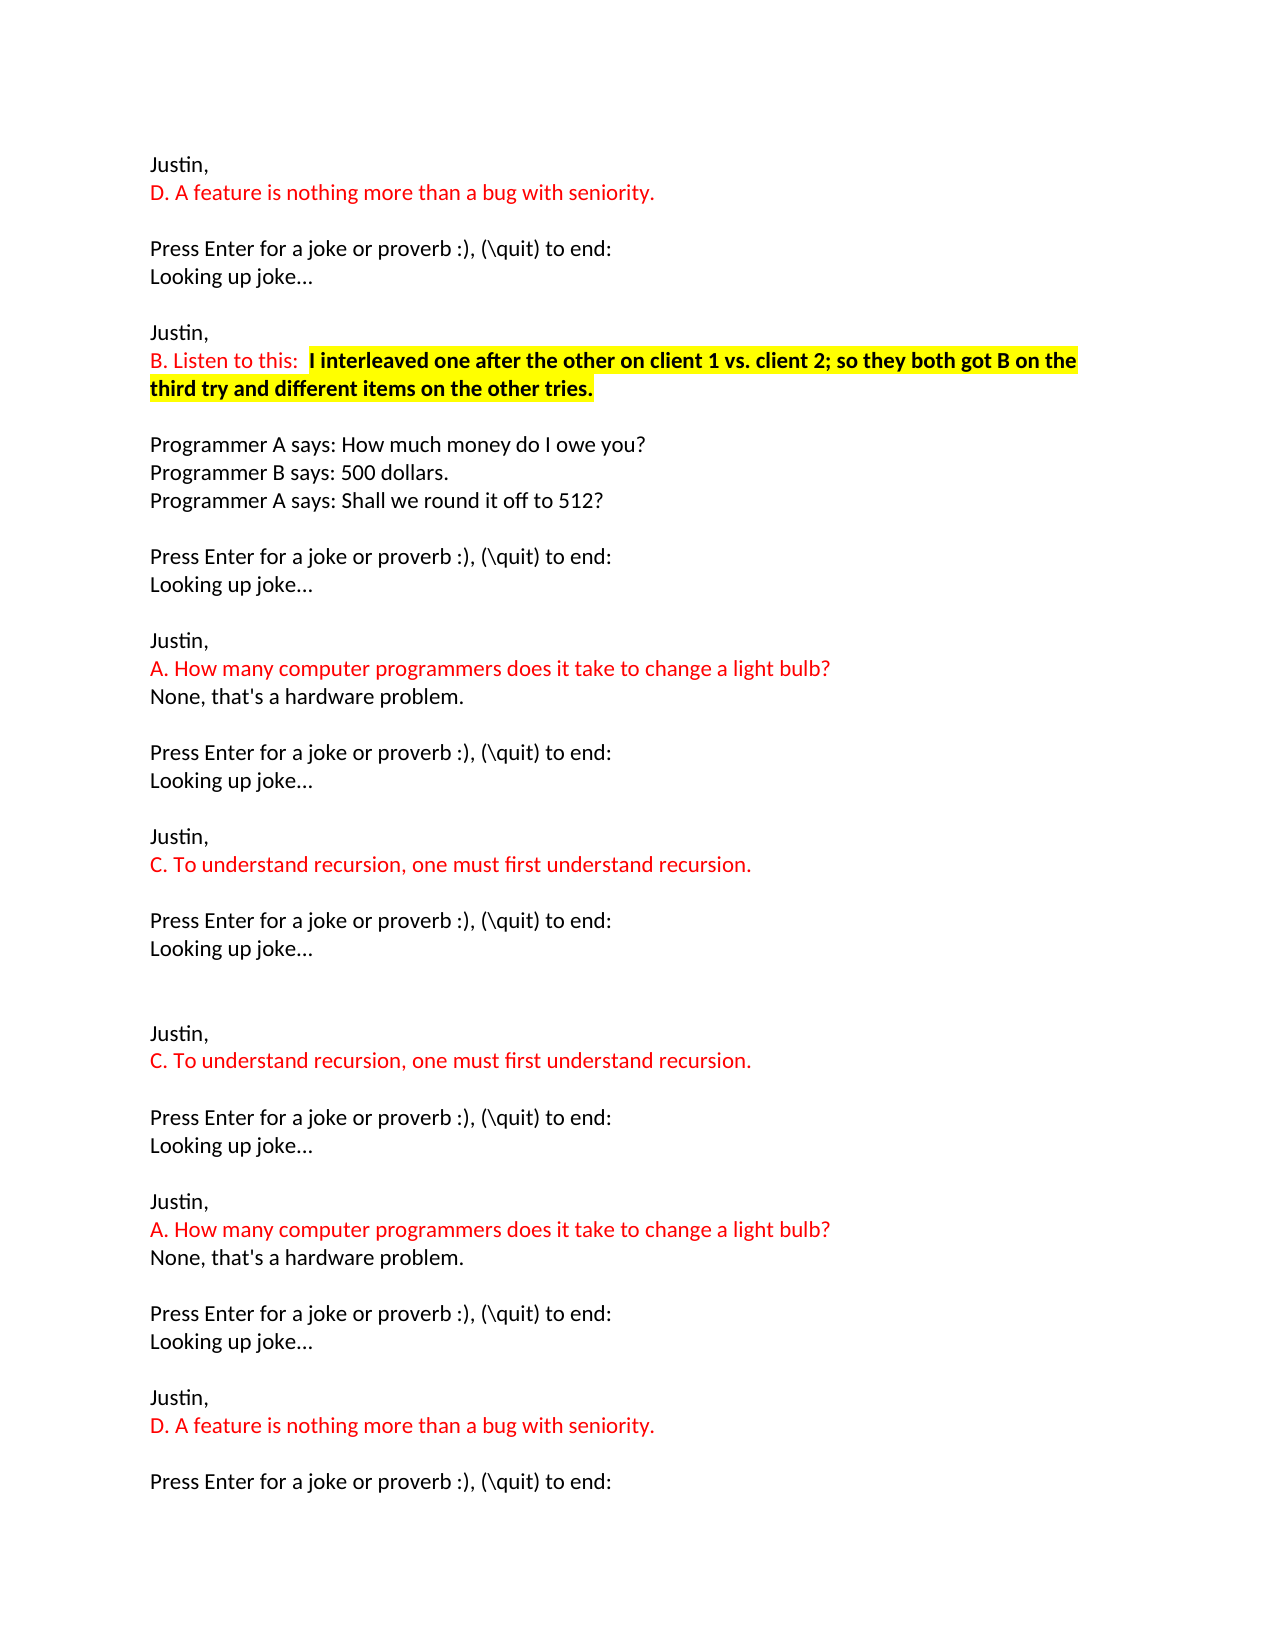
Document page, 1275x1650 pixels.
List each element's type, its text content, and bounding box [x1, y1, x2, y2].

text Looking up joke... [150, 1131, 1125, 1159]
text C. To understand recursion, one must first understand recursion. [150, 1047, 1125, 1075]
text Justin, [150, 626, 1125, 654]
text Press Enter for a joke or proverb :), (\quit) to end: [150, 1467, 1125, 1495]
text D. A feature is nothing more than a bug with seniority. [150, 178, 1125, 206]
text D. A feature is nothing more than a bug with seniority. [150, 1411, 1125, 1439]
text Looking up joke... [150, 934, 1125, 963]
text A. How many computer programmers does it take to change a light bulb? [150, 654, 1125, 682]
text None, that's a hardware problem. [150, 1243, 1125, 1271]
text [150, 234, 1125, 262]
text Justin, [150, 1019, 1125, 1047]
text Programmer A says: Shall we round it off to 512? [150, 486, 1125, 514]
text Looking up joke... [150, 262, 1125, 290]
text Press Enter for a joke or proverb :), (\quit) to end: [150, 542, 1125, 570]
text Justin, [150, 150, 1125, 178]
text Looking up joke... [150, 570, 1125, 598]
text Justin, [150, 1187, 1125, 1215]
text Press Enter for a joke or proverb :), (\quit) to end: [150, 907, 1125, 934]
text Press Enter for a joke or proverb :), (\quit) to end: [150, 738, 1125, 766]
text Looking up joke... [150, 766, 1125, 794]
text Justin, [150, 822, 1125, 851]
text Justin, [150, 318, 1125, 346]
text B. Listen to this: I interleaved one after the other on client 1 vs. client 2; so they both got B on the third try and different items on the other tries. [594, 346, 1125, 402]
text Press Enter for a joke or proverb :), (\quit) to end: [150, 1299, 1125, 1327]
text Looking up joke... [150, 1327, 1125, 1355]
text Programmer A says: How much money do I owe you? [150, 430, 1125, 458]
text A. How many computer programmers does it take to change a light bulb? [150, 1215, 1125, 1243]
text Programmer B says: 500 dollars. [150, 458, 1125, 486]
text Justin, [150, 1383, 1125, 1411]
text C. To understand recursion, one must first understand recursion. [150, 851, 1125, 878]
text None, that's a hardware problem. [150, 682, 1125, 710]
text Press Enter for a joke or proverb :), (\quit) to end: [150, 1103, 1125, 1131]
